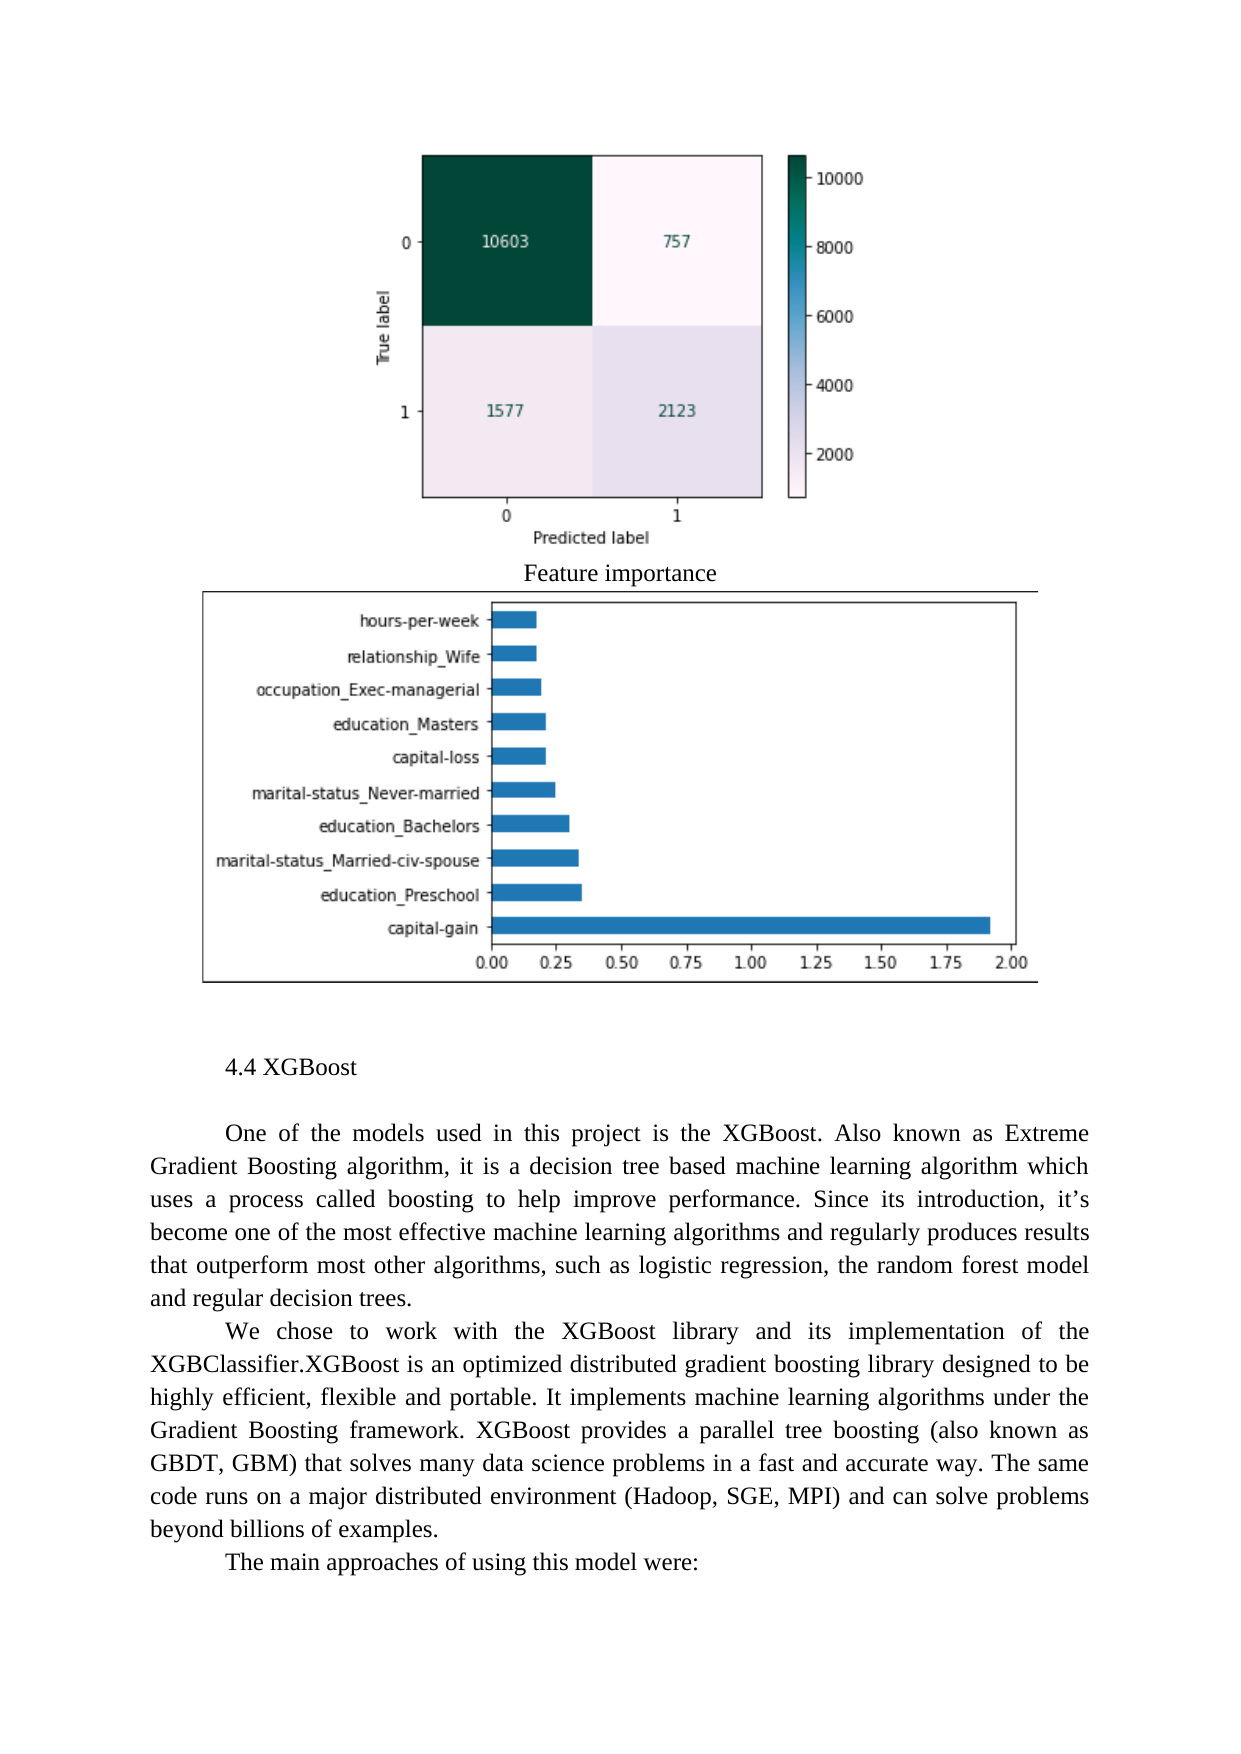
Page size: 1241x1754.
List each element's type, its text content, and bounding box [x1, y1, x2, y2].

picture [369, 150, 871, 555]
picture [202, 591, 1039, 983]
text 4.4 XGBoost [150, 1052, 1090, 1081]
text One of the models used in this project is the XGBoost. Also known as Extreme Gradient Boosting algorithm, it is a decision tree based machine learning algorithm which uses a process called boosting to help improve performance. Since its introduction, it’s become one of the most effective machine learning algorithms and regularly produces results that outperform most other algorithms, such as logistic regression, the random forest model and regular decision trees. [150, 1118, 1090, 1312]
text The main approaches of using this model were: [150, 1547, 1090, 1576]
text Feature importance [150, 558, 1090, 587]
text We chose to work with the XGBoost library and its implementation of the XGBClassifier.XGBoost is an optimized distributed gradient boosting library designed to be highly efficient, flexible and portable. It implements machine learning algorithms under the Gradient Boosting framework. XGBoost provides a parallel tree boosting (also known as GBDT, GBM) that solves many data science problems in a fast and accurate way. The same code runs on a major distributed environment (Hadoop, SGE, MPI) and can solve problems beyond billions of examples. [150, 1316, 1090, 1543]
